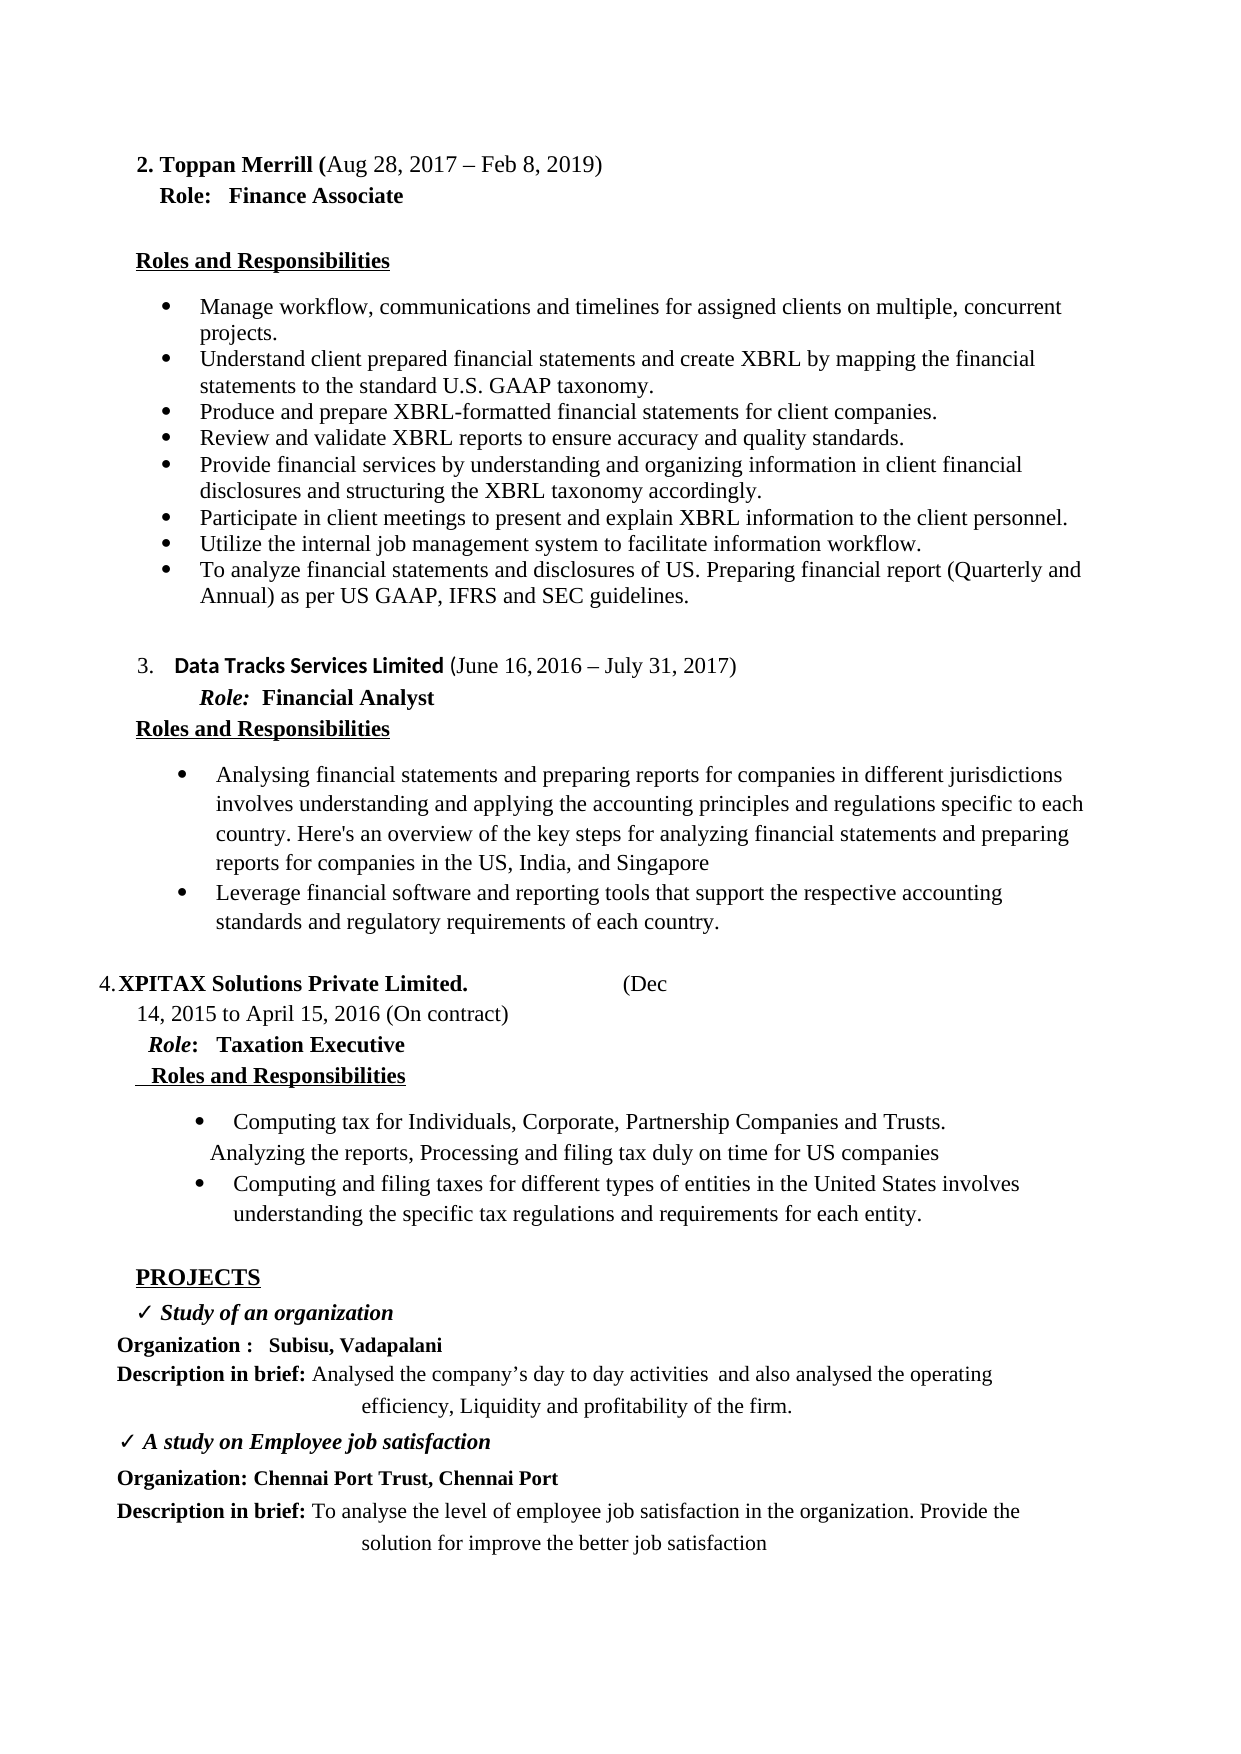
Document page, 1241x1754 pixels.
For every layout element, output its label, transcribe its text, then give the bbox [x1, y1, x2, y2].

list Utilize the internal job management system to facilitate information workflow. [162, 530, 1090, 556]
list Manage workflow, communications and timelines for assigned clients on multiple, concurrent projects. [162, 293, 1090, 345]
list Computing tax for Individuals, Corporate, Partnership Companies and Trusts. [196, 1108, 1090, 1134]
list Participate in client meetings to present and explain XBRL information to the client personnel. [162, 503, 1090, 530]
list Leverage financial software and reporting tools that support the respective accounting standards and regulatory requirements of each country. [178, 879, 1090, 935]
list Understand client prepared financial statements and create XBRL by mapping the financial statements to the standard U.S. GAAP taxonomy. [162, 345, 1090, 398]
text ✓ Study of an organization [135, 1296, 1090, 1327]
list Produce and prepare XBRL-formatted financial statements for client companies. [162, 398, 1090, 424]
text PROJECTS [135, 1263, 1090, 1291]
subtitle Role: Finance Associate [136, 183, 682, 209]
subtitle Roles and Responsibilities [135, 247, 1090, 273]
list Data Tracks Services Limited (June 16, 2016 – July 31, 2017) [137, 651, 1090, 679]
text Description in brief: Analysed the company’s day to day activities and also analysed the operating efficiency, Liquidity and profitability of the firm. [117, 1361, 1090, 1418]
list Computing and filing taxes for different types of entities in the United States involves understanding the specific tax regulations and requirements for each entity. [196, 1170, 1090, 1226]
subtitle Roles and Responsibilities [135, 1062, 1090, 1088]
list Review and validate XBRL reports to ensure accuracy and quality standards. [162, 424, 1090, 451]
list To analyze financial statements and disclosures of US. Preparing financial report (Quarterly and Annual) as per US GAAP, IFRS and SEC guidelines. [162, 556, 1090, 609]
text Organization: Chennai Port Trust, Chennai Port [117, 1465, 1090, 1491]
list Provide financial services by understanding and organizing information in client financial disclosures and structuring the XBRL taxonomy accordingly. [162, 451, 1090, 503]
text Description in brief: To analyse the level of employee job satisfaction in the organization. Provide the solution for improve the better job satisfaction [117, 1498, 1090, 1555]
text Organization : Subisu, Vadapalani [117, 1332, 1090, 1357]
list Analysing financial statements and preparing reports for companies in different jurisdictions involves understanding and applying the accounting principles and regulations specific to each country. Here's an overview of the key steps for analyzing financial statements and preparing reports for companies in the US, India, and Singapore [178, 761, 1090, 876]
text ✓ A study on Employee job satisfaction [118, 1425, 1090, 1456]
subtitle Role: Taxation Executive [136, 1031, 682, 1057]
text Analyzing the reports, Processing and filing tax duly on time for US companies [135, 1139, 1090, 1166]
subtitle Role: Financial Analyst [136, 684, 682, 710]
subtitle Roles and Responsibilities [135, 715, 1090, 741]
subtitle 2. Toppan Merrill (Aug 28, 2017 – Feb 8, 2019) [136, 150, 682, 178]
subtitle XPITAX Solutions Private Limited. (Dec 14, 2015 to April 15, 2016 (On contract) [99, 970, 682, 1026]
